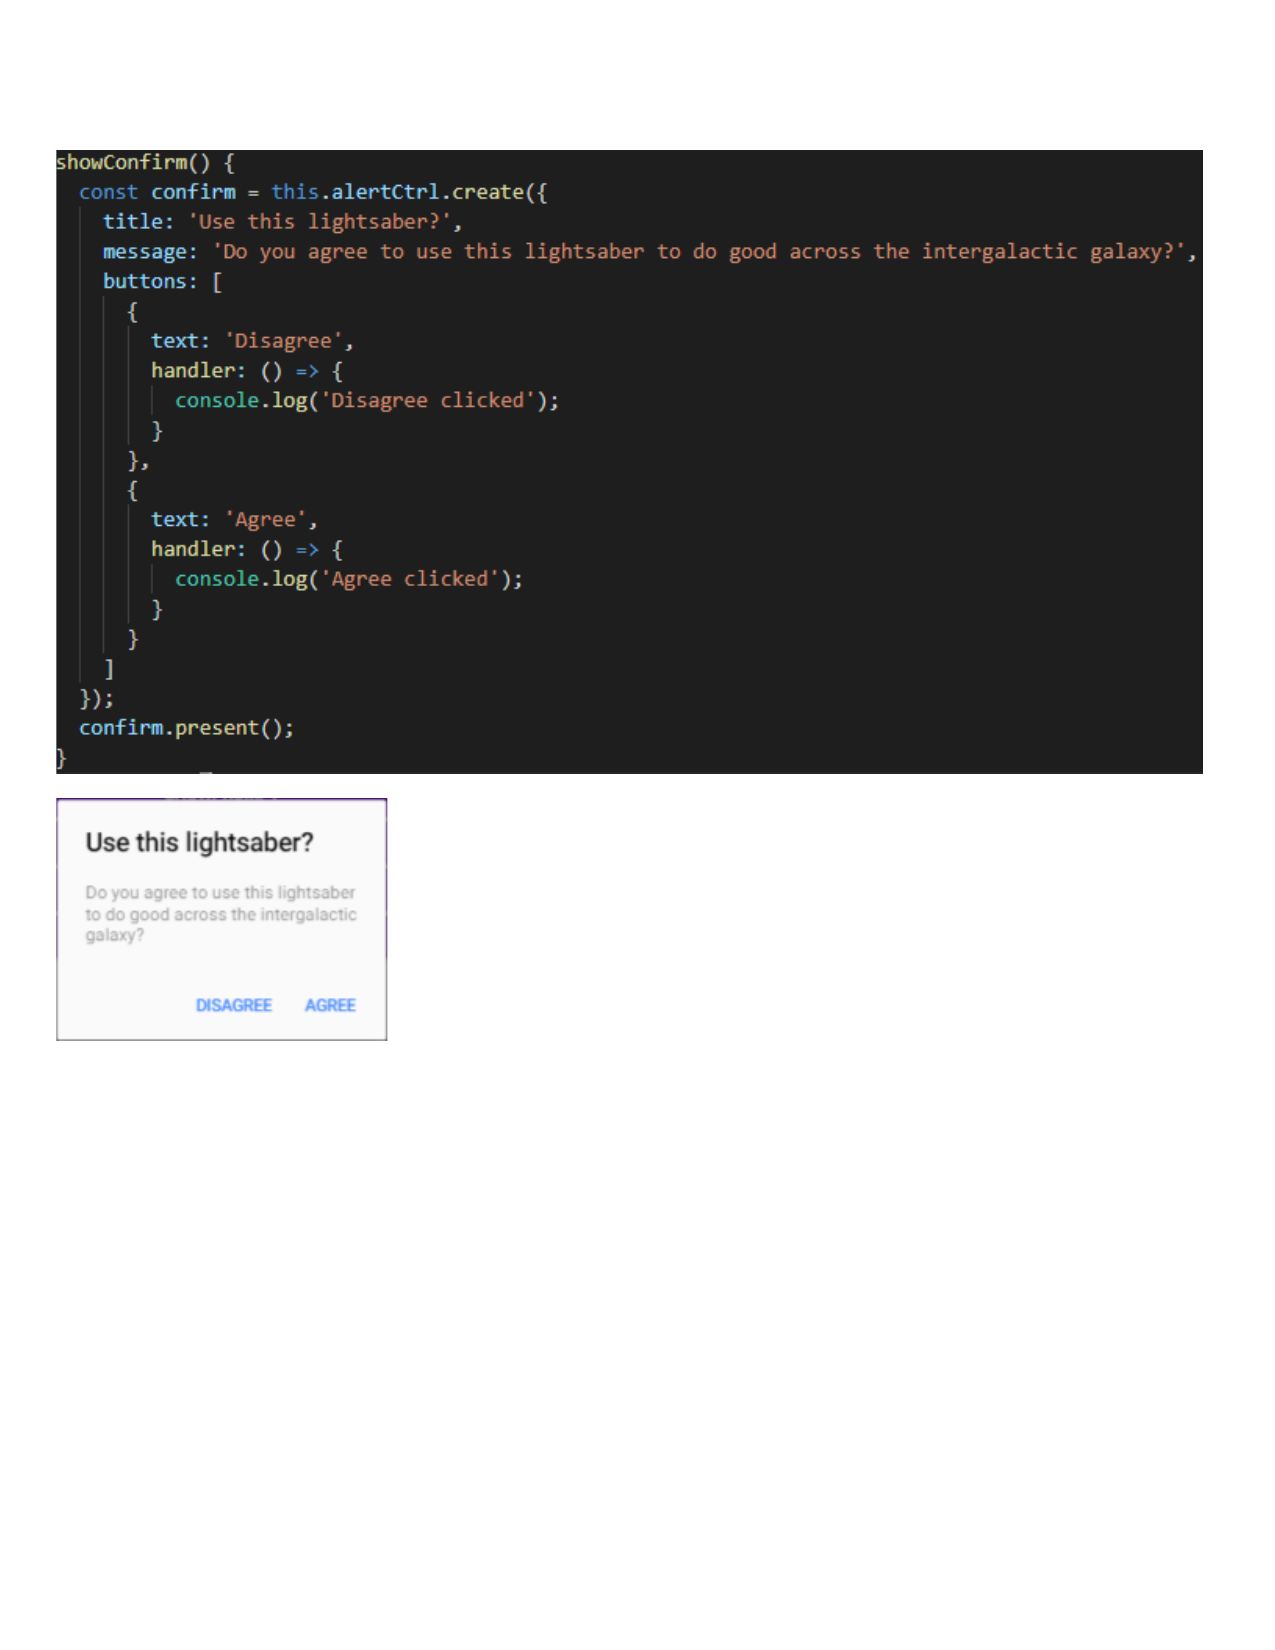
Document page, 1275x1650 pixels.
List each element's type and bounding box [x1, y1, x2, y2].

picture [56, 150, 1203, 774]
picture [56, 798, 388, 1041]
